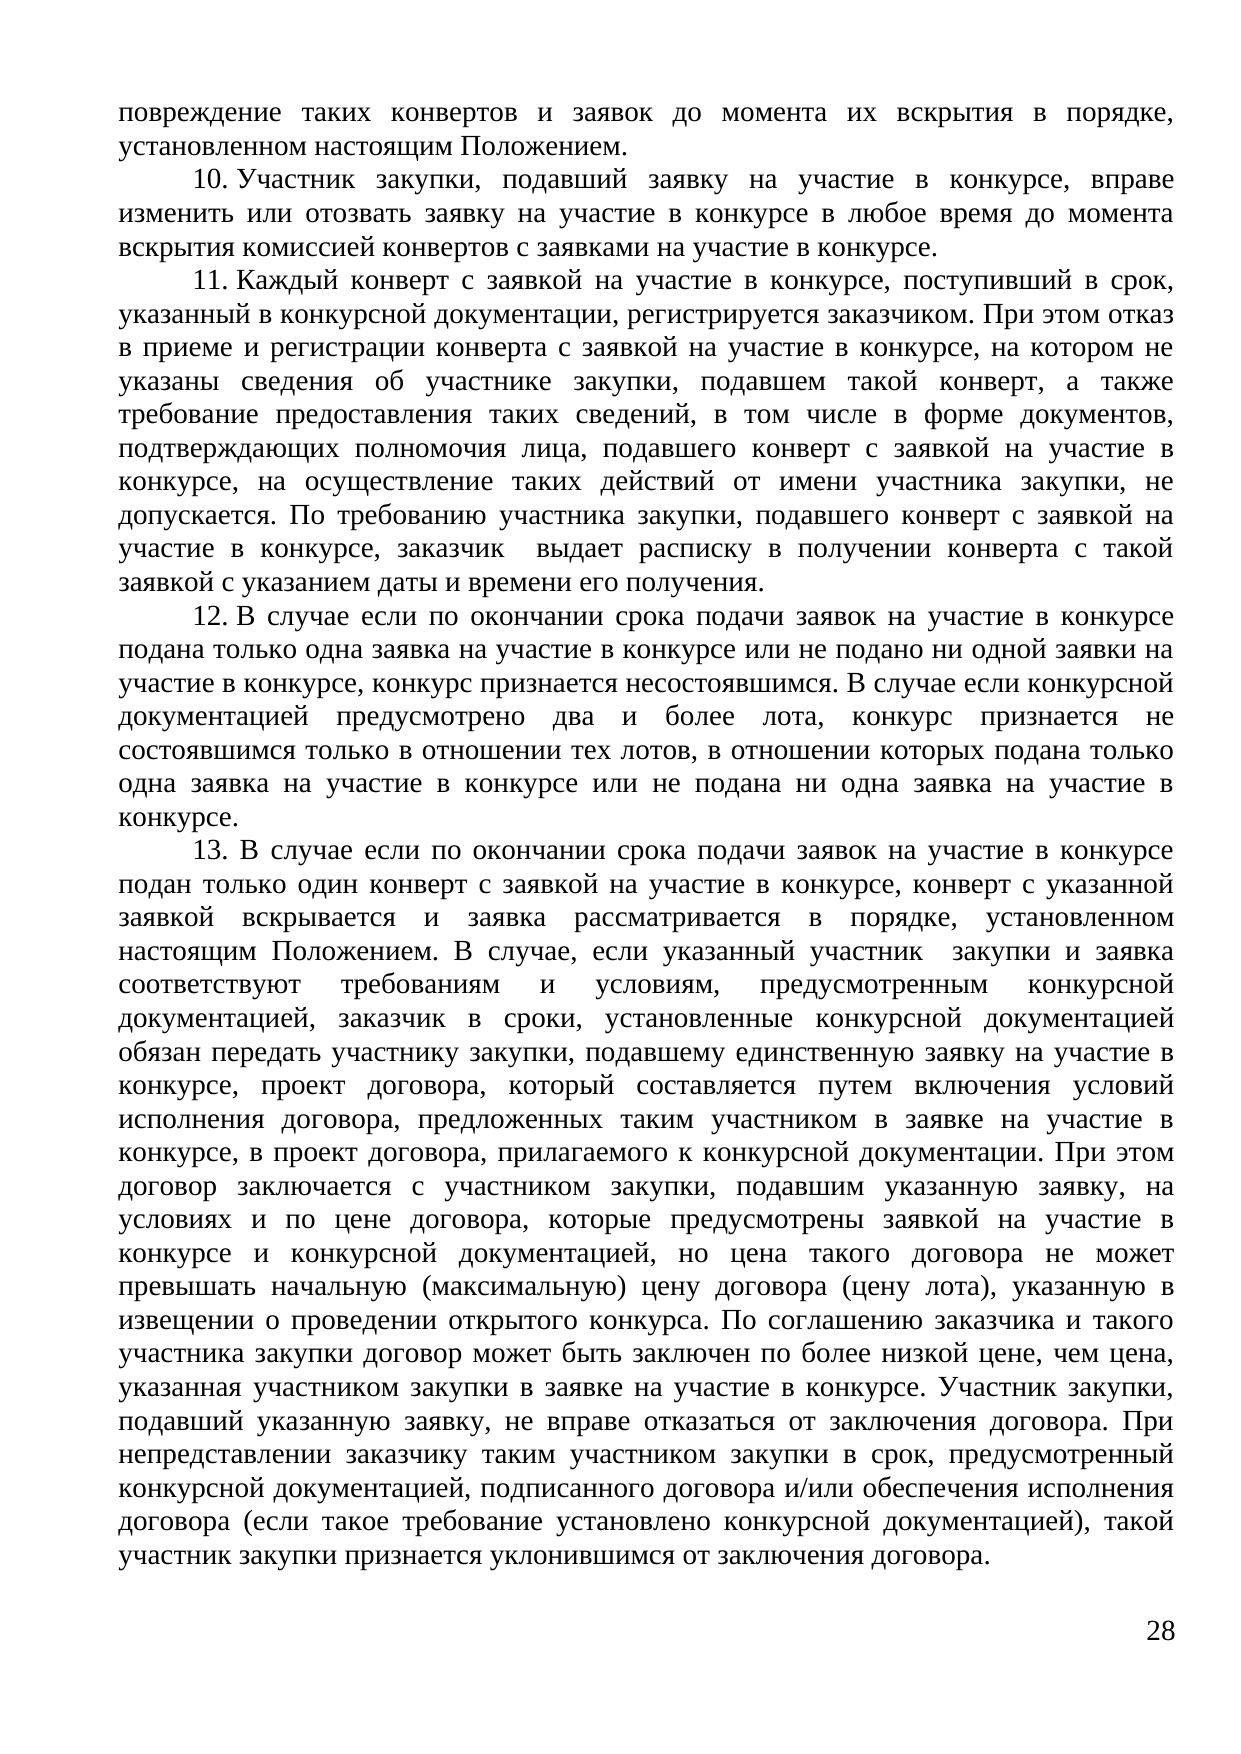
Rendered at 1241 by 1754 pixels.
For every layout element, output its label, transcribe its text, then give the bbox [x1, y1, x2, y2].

text 10. Участник закупки, подавший заявку на участие в конкурсе, вправе изменить или отозвать заявку на участие в конкурсе в любое время до момента вскрытия комиссией конвертов с заявками на участие в конкурсе. [118, 162, 1175, 262]
text 13. В случае если по окончании срока подачи заявок на участие в конкурсе подан только один конверт с заявкой на участие в конкурсе, конверт с указанной заявкой вскрывается и заявка рассматривается в порядке, установленном настоящим Положением. В случае, если указанный участник закупки и заявка соответствуют требованиям и условиям, предусмотренным конкурсной документацией, заказчик в сроки, установленные конкурсной документацией обязан передать участнику закупки, подавшему единственную заявку на участие в конкурсе, проект договора, который составляется путем включения условий исполнения договора, предложенных таким участником в заявке на участие в конкурсе, в проект договора, прилагаемого к конкурсной документации. При этом договор заключается с участником закупки, подавшим указанную заявку, на условиях и по цене договора, которые предусмотрены заявкой на участие в конкурсе и конкурсной документацией, но цена такого договора не может превышать начальную (максимальную) цену договора (цену лота), указанную в извещении о проведении открытого конкурса. По соглашению заказчика и такого участника закупки договор может быть заключен по более низкой цене, чем цена, указанная участником закупки в заявке на участие в конкурсе. Участник закупки, подавший указанную заявку, не вправе отказаться от заключения договора. При непредставлении заказчику таким участником закупки в срок, предусмотренный конкурсной документацией, подписанного договора и/или обеспечения исполнения договора (если такое требование установлено конкурсной документацией), такой участник закупки признается уклонившимся от заключения договора. [118, 832, 1175, 1570]
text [118, 94, 1175, 162]
text 12. В случае если по окончании срока подачи заявок на участие в конкурсе подана только одна заявка на участие в конкурсе или не подано ни одной заявки на участие в конкурсе, конкурс признается несостоявшимся. В случае если конкурсной документацией предусмотрено два и более лота, конкурс признается не состоявшимся только в отношении тех лотов, в отношении которых подана только одна заявка на участие в конкурсе или не подана ни одна заявка на участие в конкурсе. [118, 598, 1175, 832]
text 11. Каждый конверт с заявкой на участие в конкурсе, поступивший в срок, указанный в конкурсной документации, регистрируется заказчиком. При этом отказ в приеме и регистрации конверта с заявкой на участие в конкурсе, на котором не указаны сведения об участнике закупки, подавшем такой конверт, а также требование предоставления таких сведений, в том числе в форме документов, подтверждающих полномочия лица, подавшего конверт с заявкой на участие в конкурсе, на осуществление таких действий от имени участника закупки, не допускается. По требованию участника закупки, подавшего конверт с заявкой на участие в конкурсе, заказчик выдает расписку в получении конверта с такой заявкой с указанием даты и времени его получения. [118, 262, 1175, 598]
